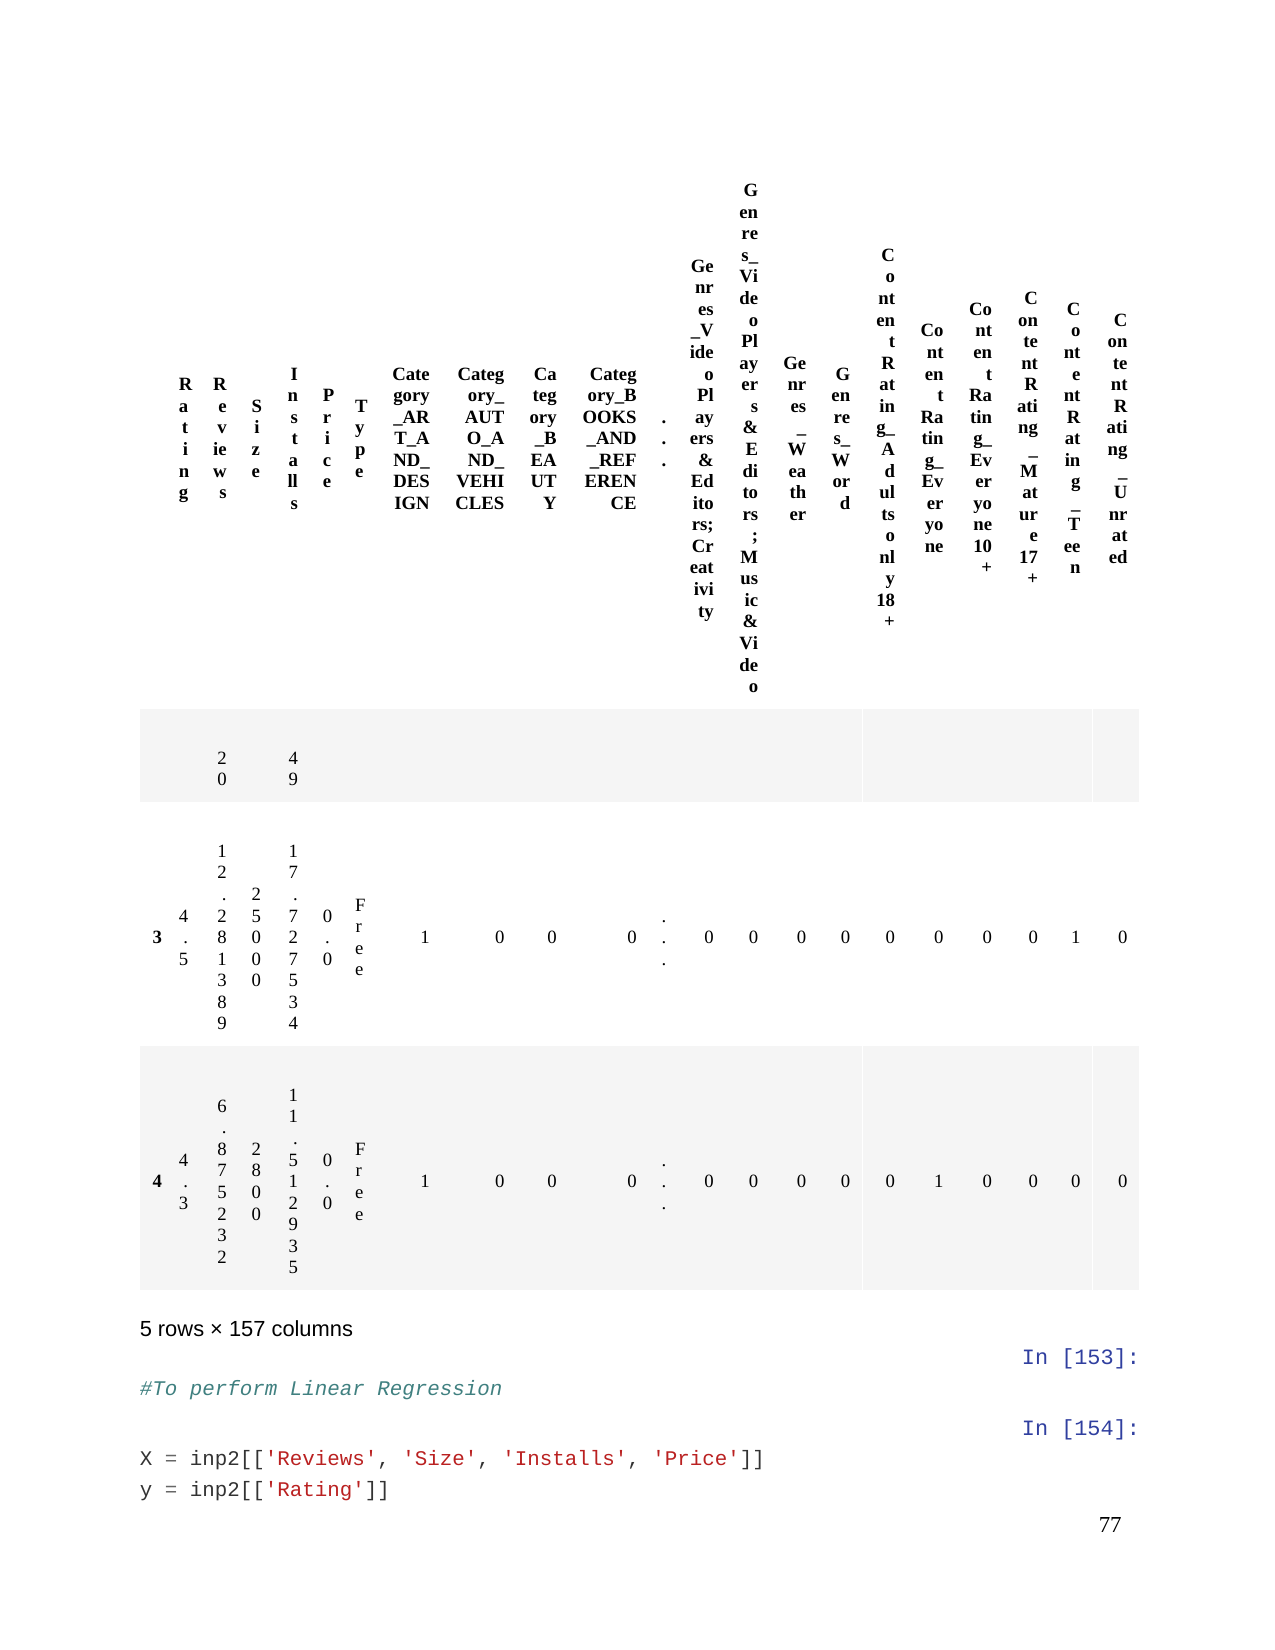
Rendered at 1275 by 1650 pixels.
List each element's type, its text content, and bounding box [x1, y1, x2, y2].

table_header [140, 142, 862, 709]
text #To perform Linear Regression [139, 1371, 1139, 1401]
text 5 rows × 157 columns [139, 1315, 1139, 1341]
text In [153]: [139, 1341, 1139, 1371]
text X = inp2[['Reviews', 'Size', 'Installs', 'Price']] [139, 1442, 1139, 1472]
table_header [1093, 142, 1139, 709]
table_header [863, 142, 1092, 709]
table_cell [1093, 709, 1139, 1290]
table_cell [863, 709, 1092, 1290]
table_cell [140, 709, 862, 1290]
text y = inp2[['Rating']] [139, 1472, 1139, 1502]
text In [154]: [139, 1411, 1139, 1442]
